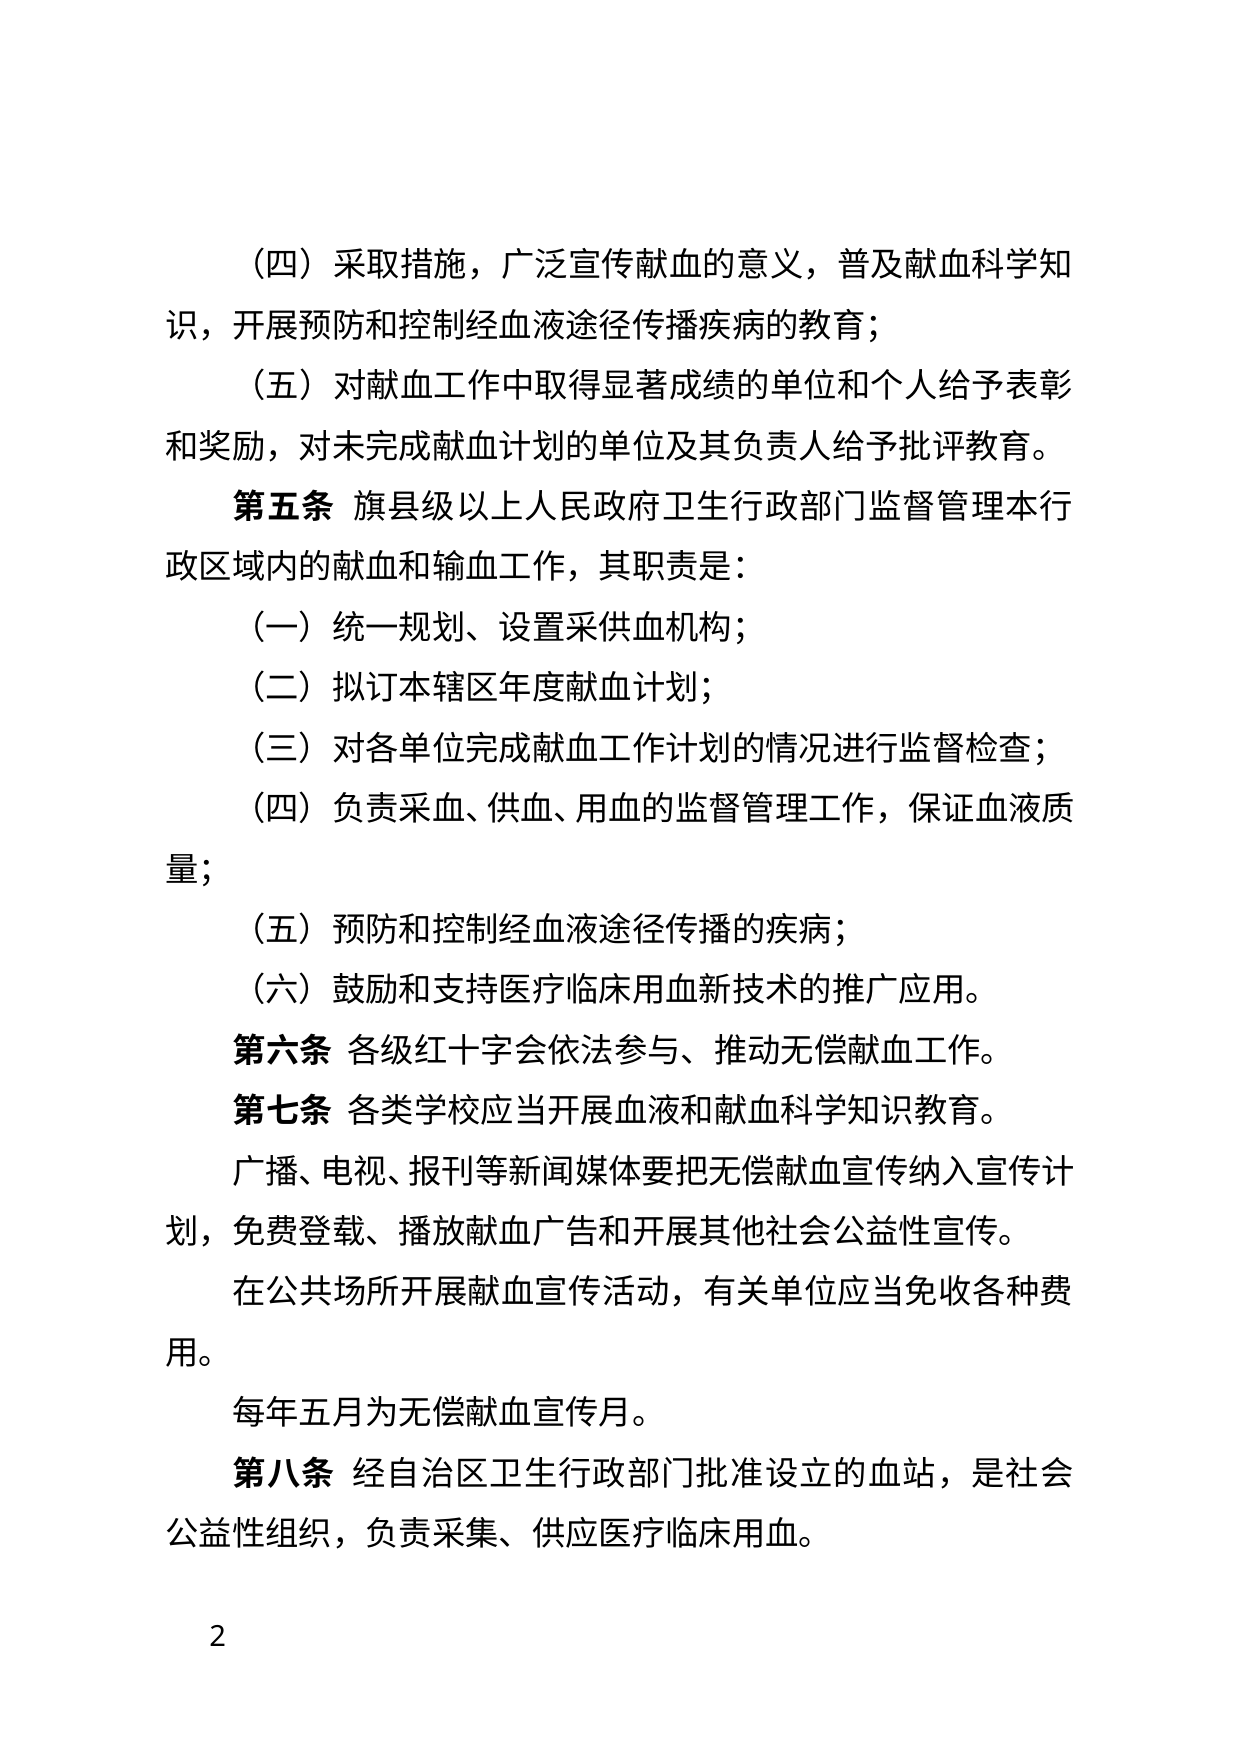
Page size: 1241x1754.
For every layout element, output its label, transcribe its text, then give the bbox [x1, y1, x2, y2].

text （三）对各单位完成献血工作计划的情况进行监督检查； [165, 712, 1075, 772]
text 广播、电视、报刊等新闻媒体要把无偿献血宣传纳入宣传计划，免费登载、播放献血广告和开展其他社会公益性宣传。 [165, 1135, 1075, 1256]
text 第七条 各类学校应当开展血液和献血科学知识教育。 [165, 1074, 1075, 1135]
text 在公共场所开展献血宣传活动，有关单位应当免收各种费用。 [165, 1256, 1075, 1376]
text （五）预防和控制经血液途径传播的疾病； [165, 893, 1075, 953]
text （六）鼓励和支持医疗临床用血新技术的推广应用。 [165, 953, 1075, 1014]
text 每年五月为无偿献血宣传月。 [165, 1376, 1075, 1437]
text （四）负责采血、供血、用血的监督管理工作，保证血液质量； [165, 772, 1075, 893]
text 第八条 经自治区卫生行政部门批准设立的血站，是社会公益性组织，负责采集、供应医疗临床用血。 [165, 1437, 1075, 1558]
text （五）对献血工作中取得显著成绩的单位和个人给予表彰和奖励，对未完成献血计划的单位及其负责人给予批评教育。 [165, 349, 1075, 470]
text 第六条 各级红十字会依法参与、推动无偿献血工作。 [165, 1014, 1075, 1074]
text 第五条 旗县级以上人民政府卫生行政部门监督管理本行政区域内的献血和输血工作，其职责是： [165, 470, 1075, 591]
text （一）统一规划、设置采供血机构； [165, 591, 1075, 651]
text （四）采取措施，广泛宣传献血的意义，普及献血科学知识，开展预防和控制经血液途径传播疾病的教育； [165, 228, 1075, 349]
text （二）拟订本辖区年度献血计划； [165, 651, 1075, 712]
